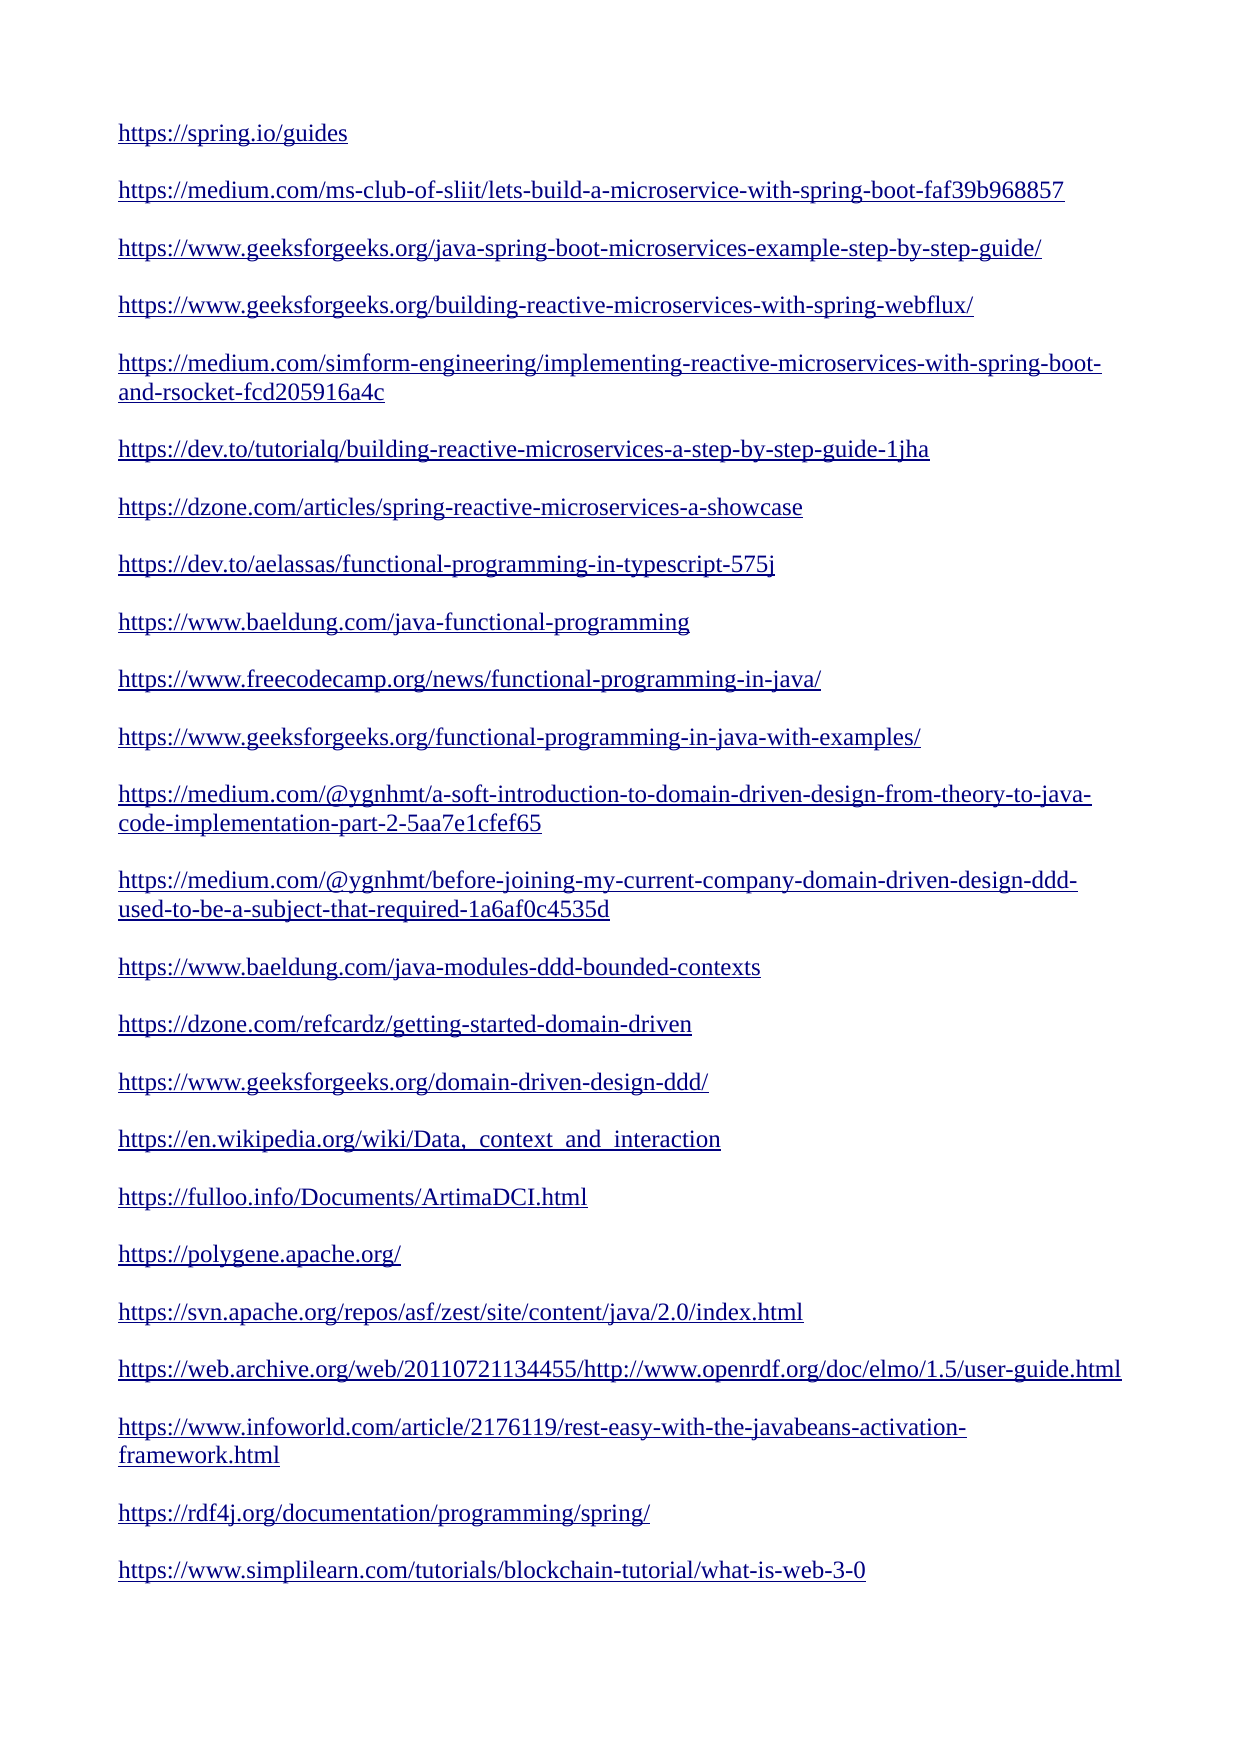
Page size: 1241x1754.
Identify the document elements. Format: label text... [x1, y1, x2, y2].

text https://rdf4j.org/documentation/programming/spring/ [118, 1498, 1122, 1527]
text https://medium.com/simform-engineering/implementing-reactive-microservices-with-spring-boot-and-rsocket-fcd205916a4c [118, 348, 1122, 406]
text https://svn.apache.org/repos/asf/zest/site/content/java/2.0/index.html [118, 1297, 1122, 1326]
text https://en.wikipedia.org/wiki/Data,_context_and_interaction [118, 1124, 1122, 1153]
text https://spring.io/guides [118, 118, 1122, 147]
text https://polygene.apache.org/ [118, 1239, 1122, 1268]
text https://www.baeldung.com/java-functional-programming [118, 607, 1122, 636]
text https://www.freecodecamp.org/news/functional-programming-in-java/ [118, 664, 1122, 693]
text https://medium.com/@ygnhmt/before-joining-my-current-company-domain-driven-design-ddd-used-to-be-a-subject-that-required-1a6af0c4535d [118, 866, 1122, 923]
text https://www.geeksforgeeks.org/java-spring-boot-microservices-example-step-by-step-guide/ [118, 233, 1122, 262]
text https://www.baeldung.com/java-modules-ddd-bounded-contexts [118, 952, 1122, 981]
text https://www.geeksforgeeks.org/functional-programming-in-java-with-examples/ [118, 722, 1122, 751]
text https://web.archive.org/web/20110721134455/http://www.openrdf.org/doc/elmo/1.5/user-guide.html [118, 1354, 1122, 1379]
text https://www.geeksforgeeks.org/domain-driven-design-ddd/ [118, 1067, 1122, 1096]
text https://dzone.com/refcardz/getting-started-domain-driven [118, 1009, 1122, 1038]
text https://www.geeksforgeeks.org/building-reactive-microservices-with-spring-webflux/ [118, 291, 1122, 319]
text https://www.infoworld.com/article/2176119/rest-easy-with-the-javabeans-activation-framework.html [118, 1412, 1122, 1469]
text https://dev.to/tutorialq/building-reactive-microservices-a-step-by-step-guide-1jha [118, 434, 1122, 463]
text https://dzone.com/articles/spring-reactive-microservices-a-showcase [118, 492, 1122, 521]
text https://medium.com/ms-club-of-sliit/lets-build-a-microservice-with-spring-boot-faf39b968857 [118, 176, 1122, 204]
text https://www.simplilearn.com/tutorials/blockchain-tutorial/what-is-web-3-0 [118, 1556, 1122, 1584]
text https://fulloo.info/Documents/ArtimaDCI.html [118, 1182, 1122, 1211]
text https://dev.to/aelassas/functional-programming-in-typescript-575j [118, 549, 1122, 578]
text https://medium.com/@ygnhmt/a-soft-introduction-to-domain-driven-design-from-theory-to-java-code-implementation-part-2-5aa7e1cfef65 [118, 779, 1122, 837]
